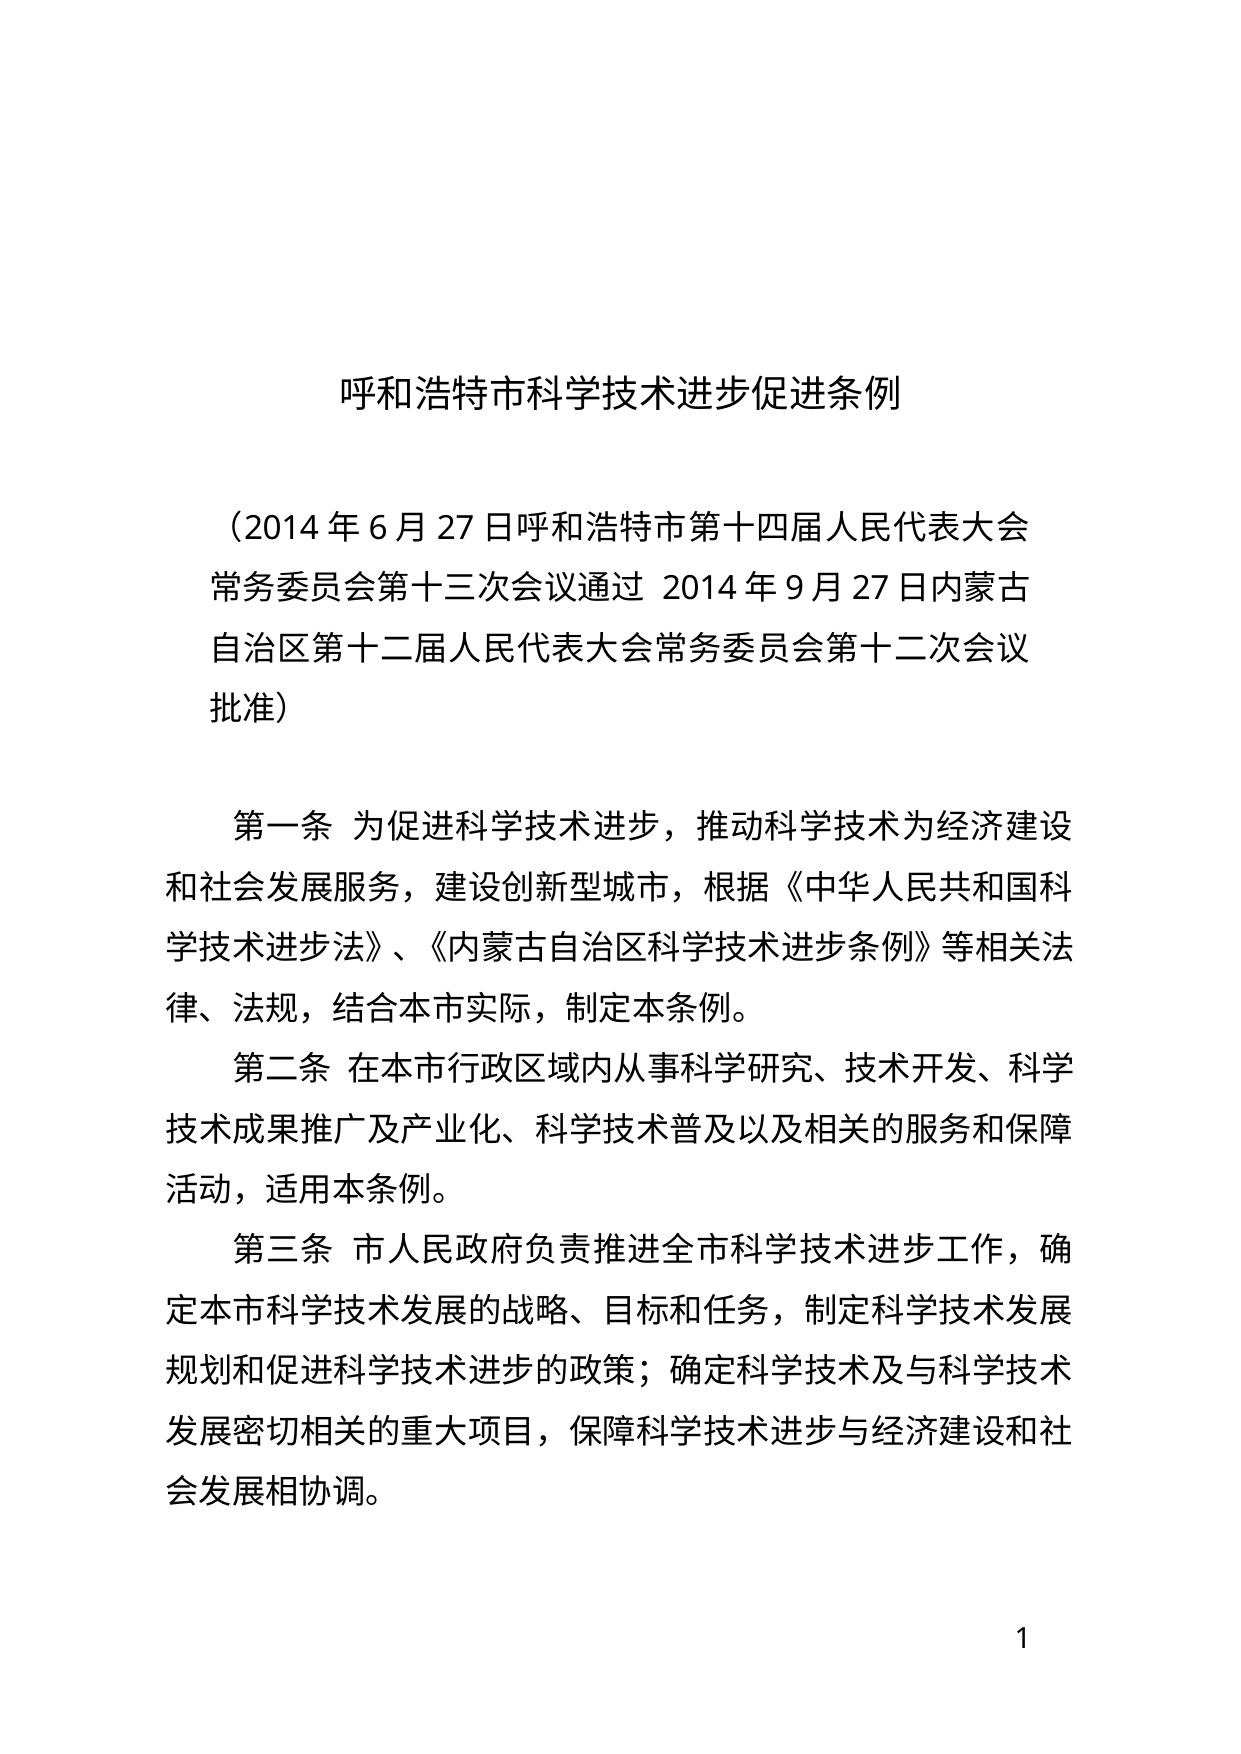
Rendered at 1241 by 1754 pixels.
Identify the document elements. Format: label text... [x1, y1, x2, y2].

text 第一条 为促进科学技术进步，推动科学技术为经济建设和社会发展服务，建设创新型城市，根据《中华人民共和国科学技术进步法》、《内蒙古自治区科学技术进步条例》等相关法律、法规，结合本市实际，制定本条例。 [165, 791, 1075, 1032]
text 第三条 市人民政府负责推进全市科学技术进步工作，确定本市科学技术发展的战略、目标和任务，制定科学技术发展规划和促进科学技术进步的政策；确定科学技术及与科学技术发展密切相关的重大项目，保障科学技术进步与经济建设和社会发展相协调。 [165, 1213, 1075, 1516]
text （2014年6月27日呼和浩特市第十四届人民代表大会常务委员会第十三次会议通过 2014年9月27日内蒙古自治区第十二届人民代表大会常务委员会第十二次会议批准） [209, 488, 1031, 730]
text 第二条 在本市行政区域内从事科学研究、技术开发、科学技术成果推广及产业化、科学技术普及以及相关的服务和保障活动，适用本条例。 [165, 1032, 1075, 1213]
text 呼和浩特市科学技术进步促进条例 [165, 358, 1075, 423]
